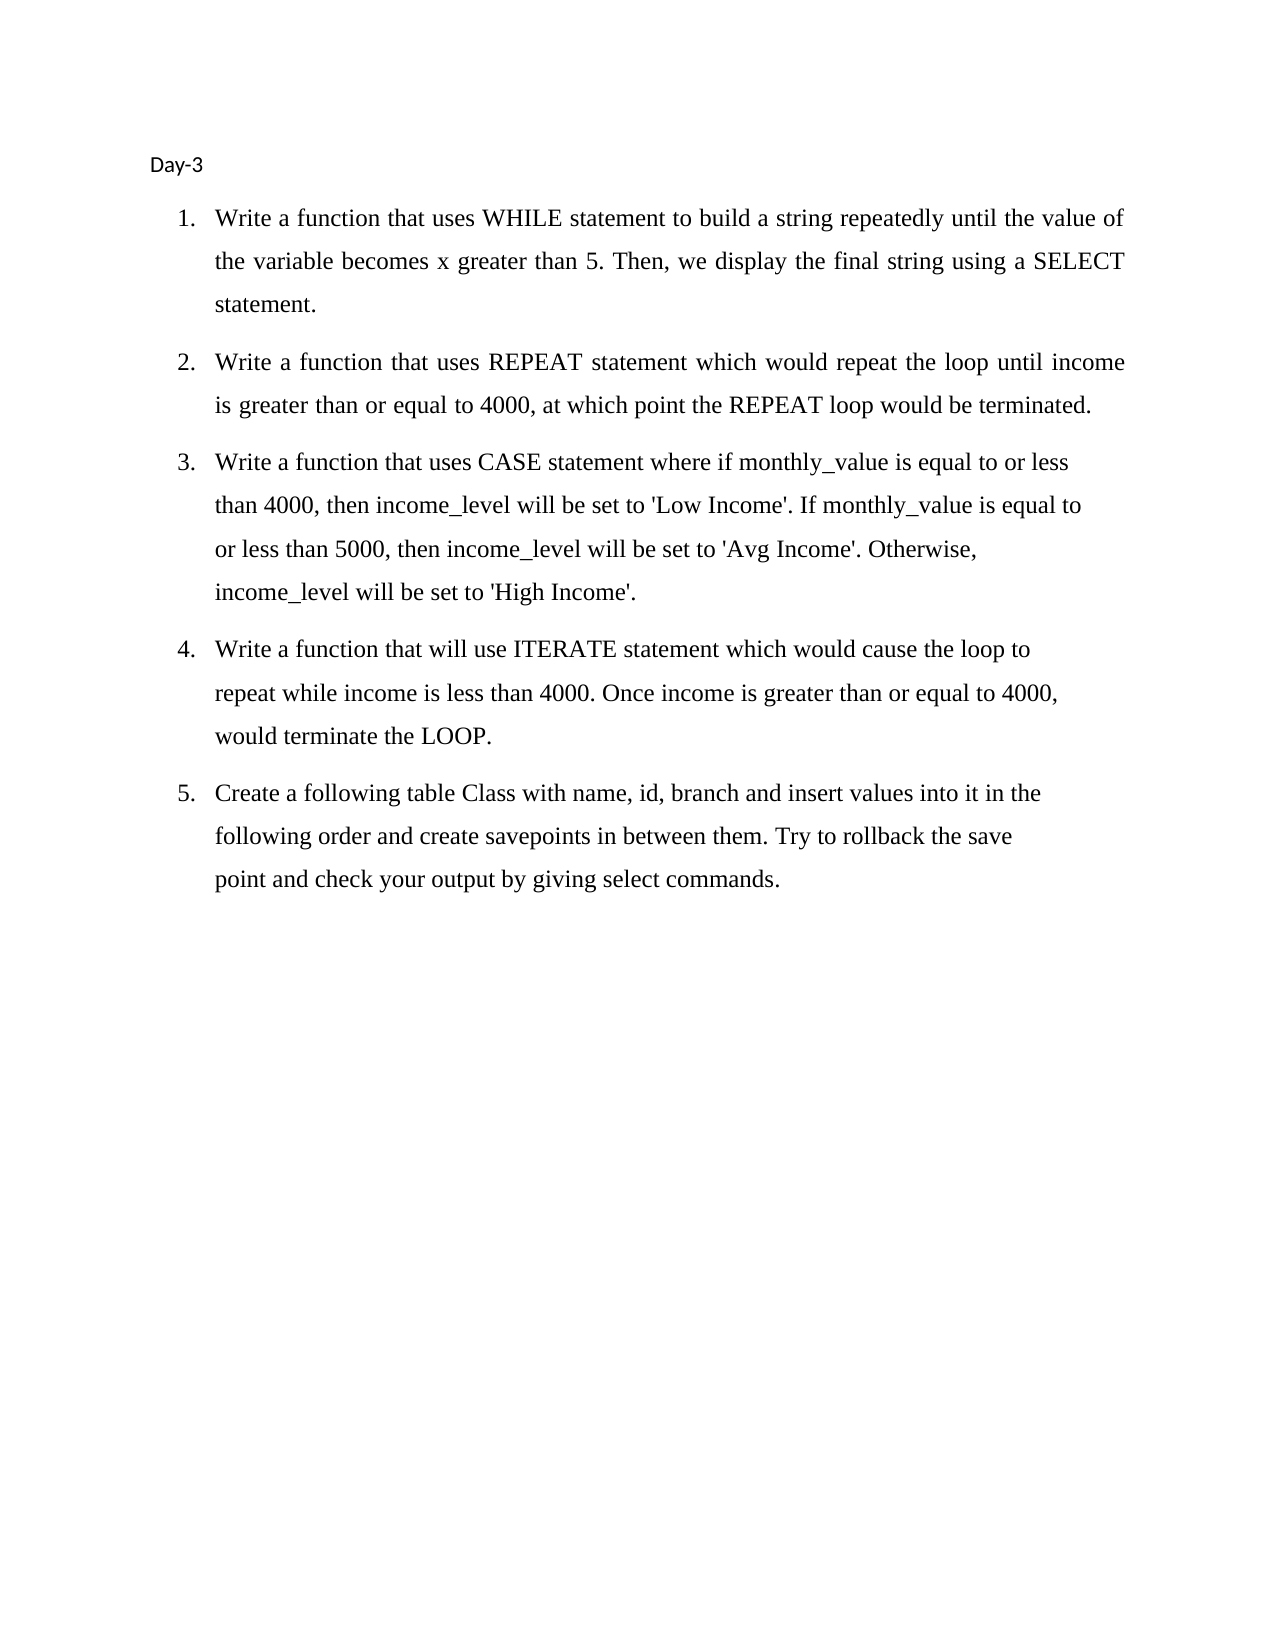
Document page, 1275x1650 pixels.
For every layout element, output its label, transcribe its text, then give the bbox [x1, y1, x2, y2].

list Write a function that uses REPEAT statement which would repeat the loop until income is greater than or equal to 4000, at which point the REPEAT loop would be terminated. [177, 347, 1125, 419]
text Day-3 [150, 150, 1125, 178]
list Write a function that uses CASE statement where if monthly_value is equal to or less than 4000, then income_level will be set to 'Low Income'. If monthly_value is equal to or less than 5000, then income_level will be set to 'Avg Income'. Otherwise, income_level will be set to 'High Income'. [177, 447, 1107, 606]
list Write a function that will use ITERATE statement which would cause the loop to repeat while income is less than 4000. Once income is greater than or equal to 4000, would terminate the LOOP. [177, 634, 1091, 749]
list Create a following table Class with name, id, branch and insert values into it in the following order and create savepoints in between them. Try to rollback the save point and check your output by giving select commands. [177, 778, 1053, 893]
list Write a function that uses WHILE statement to build a string repeatedly until the value of the variable becomes x greater than 5. Then, we display the final string using a SELECT statement. [177, 203, 1125, 318]
